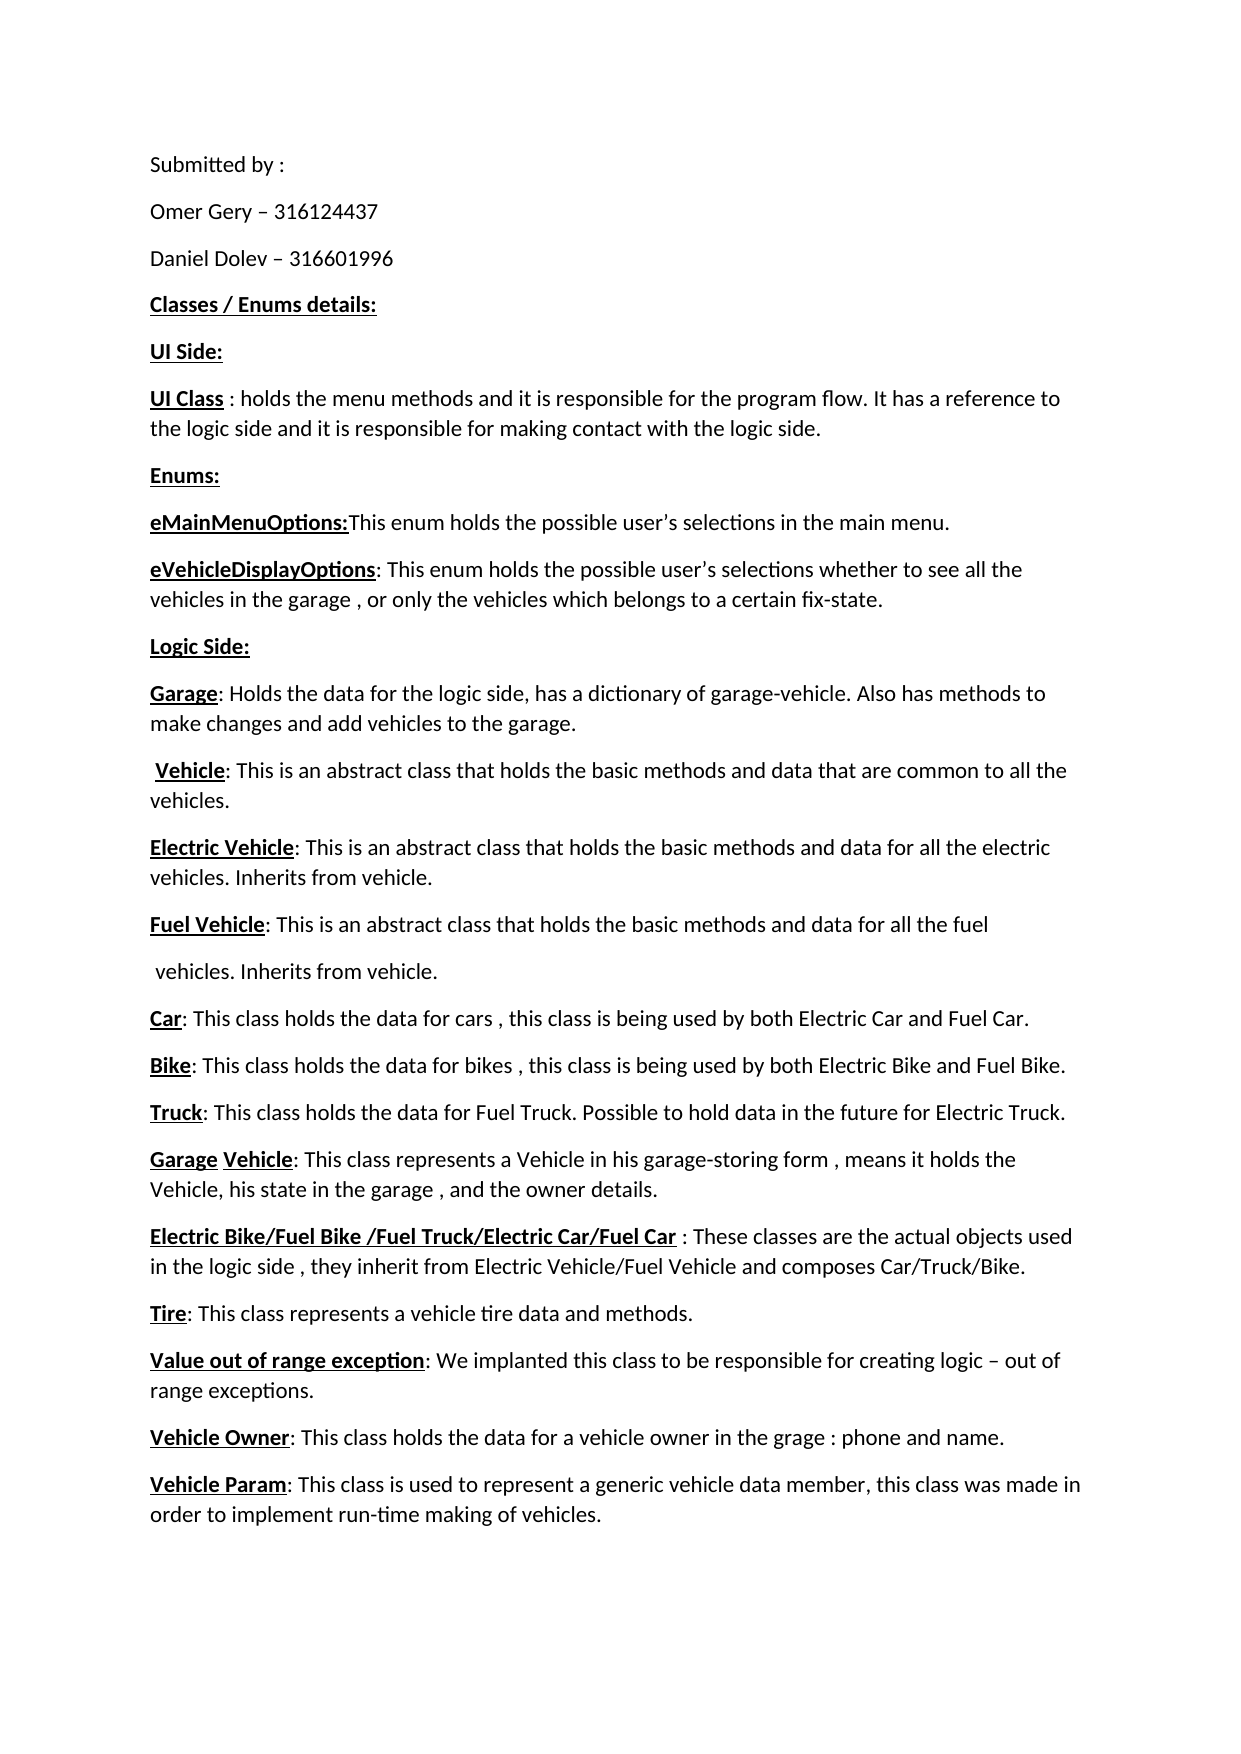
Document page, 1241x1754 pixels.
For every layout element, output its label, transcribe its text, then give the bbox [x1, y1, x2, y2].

text Enums: [150, 461, 1090, 489]
text Logic Side: [150, 632, 1090, 660]
text Electric Vehicle: This is an abstract class that holds the basic methods and data for all the electric vehicles. Inherits from vehicle. [150, 833, 1090, 892]
text UI Class : holds the menu methods and it is responsible for the program flow. It has a reference to the logic side and it is responsible for making contact with the logic side. [150, 384, 1090, 443]
text Garage Vehicle: This class represents a Vehicle in his garage-storing form , means it holds the Vehicle, his state in the garage , and the owner details. [150, 1145, 1090, 1203]
text Classes / Enums details: [150, 291, 1090, 319]
text eMainMenuOptions:This enum holds the possible user’s selections in the main menu. [150, 508, 1090, 536]
text Vehicle: This is an abstract class that holds the basic methods and data that are common to all the vehicles. [150, 756, 1090, 814]
text Fuel Vehicle: This is an abstract class that holds the basic methods and data for all the fuel [150, 910, 1090, 938]
text Submitted by : [150, 150, 1090, 178]
text Vehicle Param: This class is used to represent a generic vehicle data member, this class was made in order to implement run-time making of vehicles. [150, 1470, 1090, 1528]
text Bike: This class holds the data for bikes , this class is being used by both Electric Bike and Fuel Bike. [150, 1051, 1090, 1079]
text Car: This class holds the data for cars , this class is being used by both Electric Car and Fuel Car. [150, 1004, 1090, 1032]
text Omer Gery – 316124437 [150, 197, 1090, 225]
text eVehicleDisplayOptions: This enum holds the possible user’s selections whether to see all the vehicles in the garage , or only the vehicles which belongs to a certain fix-state. [150, 555, 1090, 613]
text UI Side: [150, 337, 1090, 366]
text Daniel Dolev – 316601996 [150, 244, 1090, 272]
text Vehicle Owner: This class holds the data for a vehicle owner in the grage : phone and name. [150, 1423, 1090, 1451]
text Garage: Holds the data for the logic side, has a dictionary of garage-vehicle. Also has methods to make changes and add vehicles to the garage. [150, 679, 1090, 737]
text Electric Bike/Fuel Bike /Fuel Truck/Electric Car/Fuel Car : These classes are the actual objects used in the logic side , they inherit from Electric Vehicle/Fuel Vehicle and composes Car/Truck/Bike. [150, 1222, 1090, 1280]
text Truck: This class holds the data for Fuel Truck. Possible to hold data in the future for Electric Truck. [150, 1098, 1090, 1126]
text Value out of range exception: We implanted this class to be responsible for creating logic – out of range exceptions. [150, 1346, 1090, 1404]
text Tire: This class represents a vehicle tire data and methods. [150, 1299, 1090, 1327]
text vehicles. Inherits from vehicle. [150, 957, 1090, 985]
